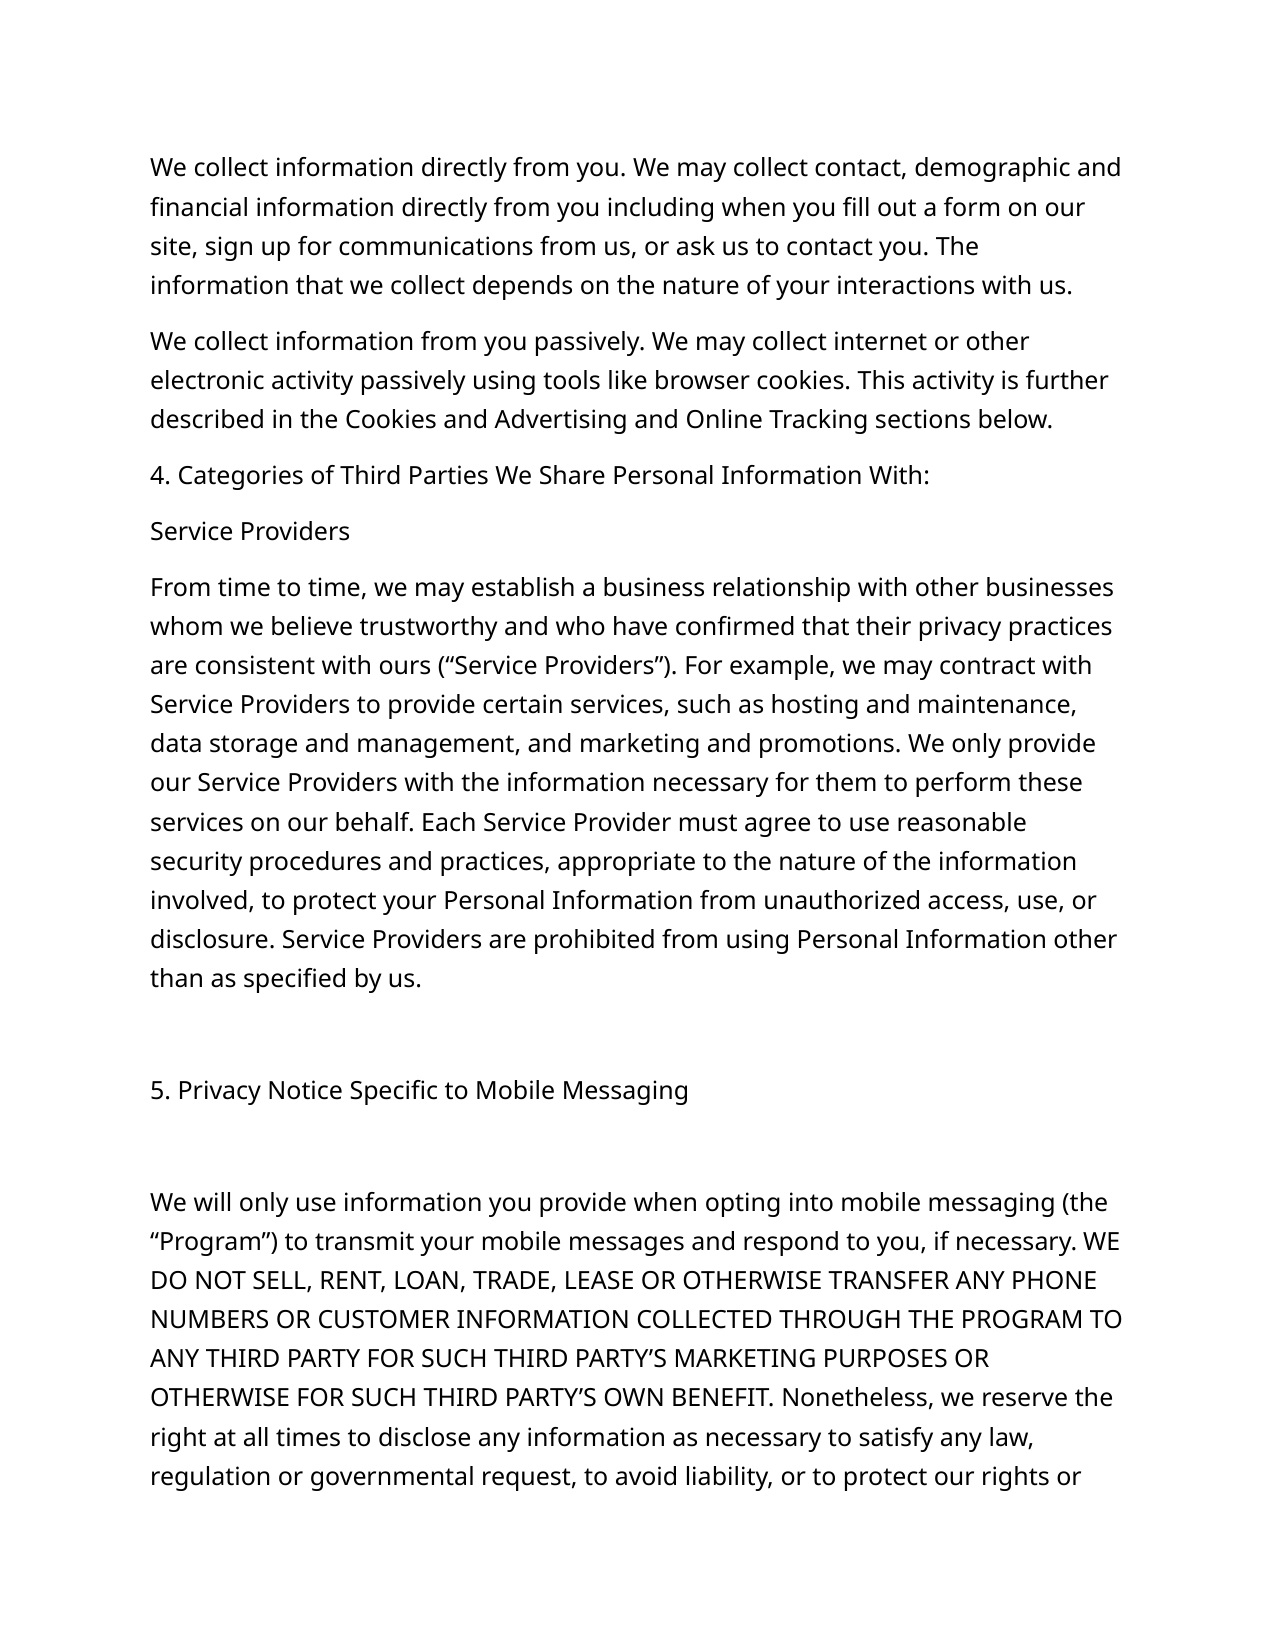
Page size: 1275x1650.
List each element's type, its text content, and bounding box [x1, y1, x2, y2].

text Service Providers [150, 513, 1125, 547]
text 4. Categories of Third Parties We Share Personal Information With: [150, 457, 1125, 492]
text 5. Privacy Notice Specific to Mobile Messaging [150, 1072, 1125, 1107]
text We collect information from you passively. We may collect internet or other electronic activity passively using tools like browser cookies. This activity is further described in the Cookies and Advertising and Online Tracking sections below. [150, 323, 1125, 436]
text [150, 1184, 1125, 1492]
text We collect information directly from you. We may collect contact, demographic and financial information directly from you including when you fill out a form on our site, sign up for communications from us, or ask us to contact you. The information that we collect depends on the nature of your interactions with us. [150, 150, 1125, 302]
text From time to time, we may establish a business relationship with other businesses whom we believe trustworthy and who have confirmed that their privacy practices are consistent with ours (“Service Providers”). For example, we may contract with Service Providers to provide certain services, such as hosting and maintenance, data storage and management, and marketing and promotions. We only provide our Service Providers with the information necessary for them to perform these services on our behalf. Each Service Provider must agree to use reasonable security procedures and practices, appropriate to the nature of the information involved, to protect your Personal Information from unauthorized access, use, or disclosure. Service Providers are prohibited from using Personal Information other than as specified by us. [150, 569, 1125, 995]
